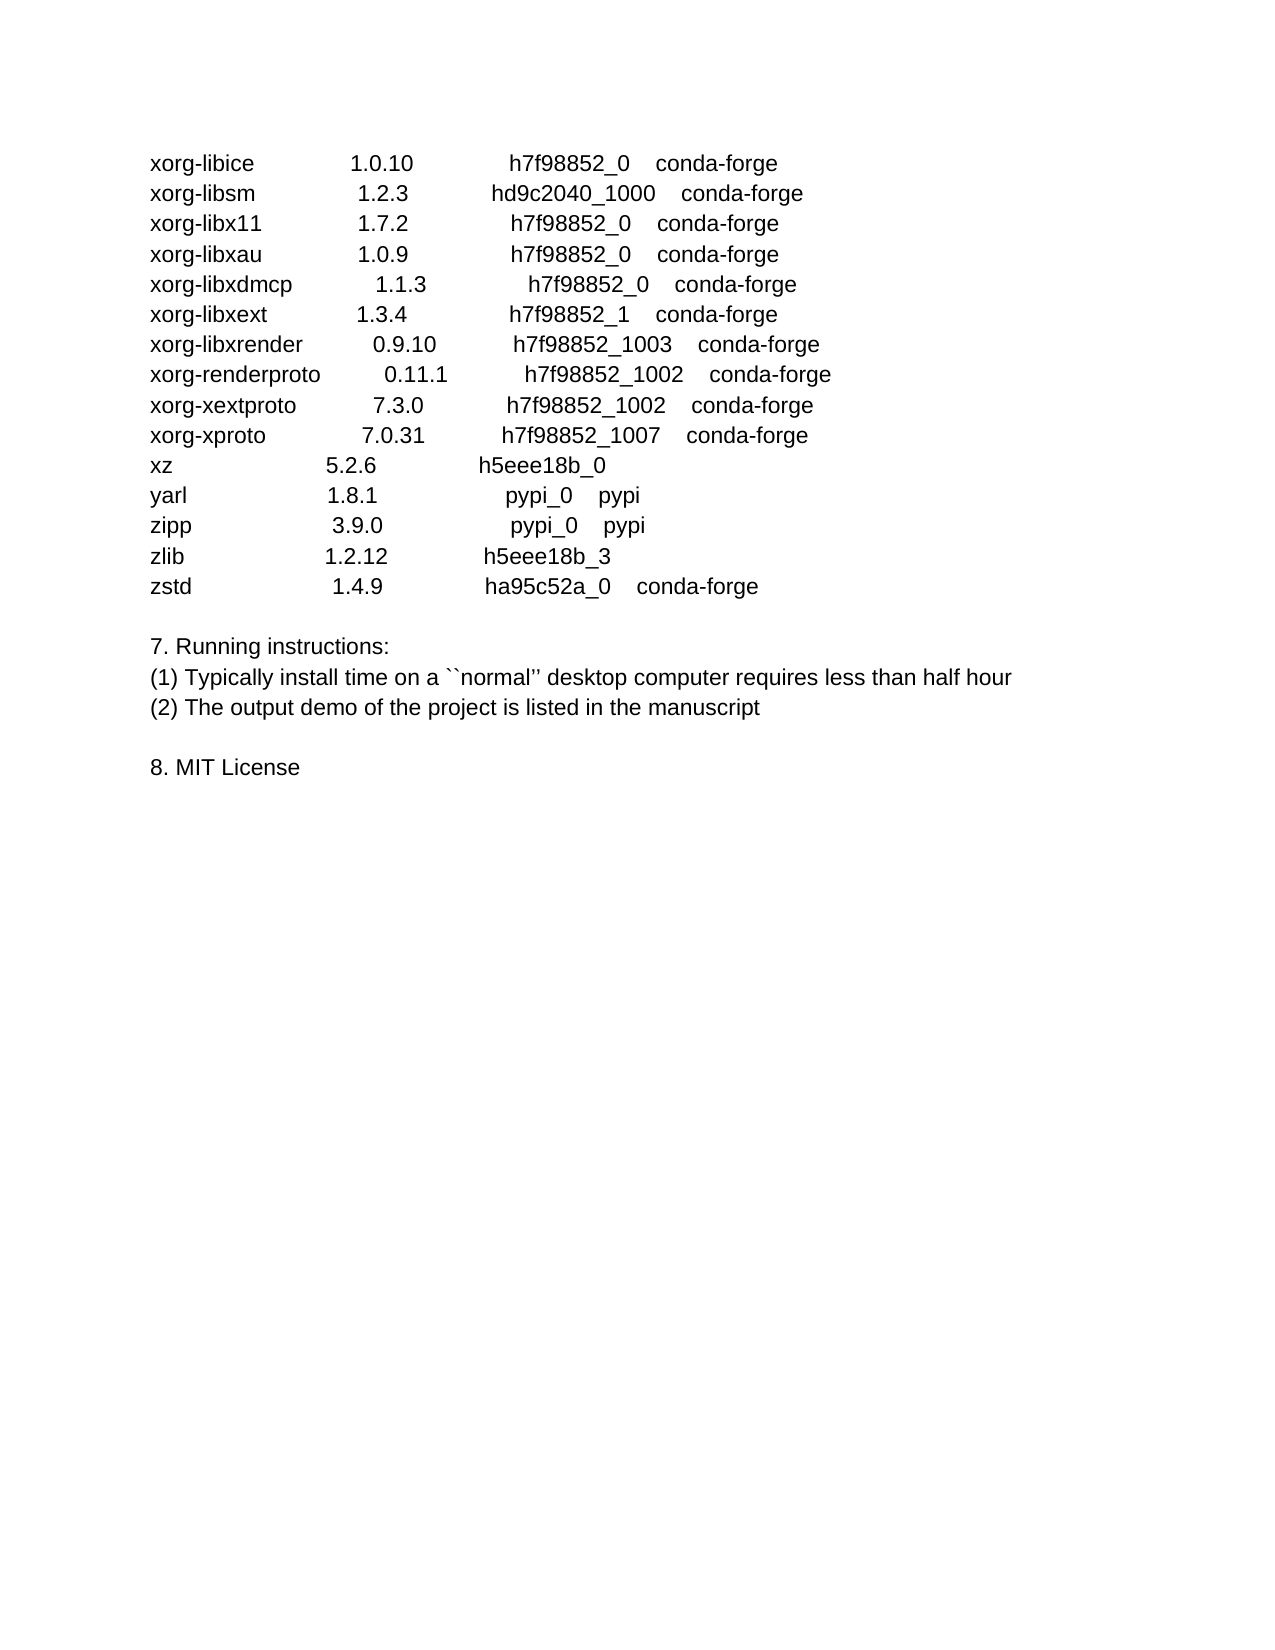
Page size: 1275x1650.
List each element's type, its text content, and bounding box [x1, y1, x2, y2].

text (2) The output demo of the project is listed in the manuscript [150, 694, 1125, 720]
text 7. Running instructions: [150, 633, 1125, 660]
text xorg-libxrender 0.9.10 h7f98852_1003 conda-forge [150, 331, 1125, 358]
text xorg-renderproto 0.11.1 h7f98852_1002 conda-forge [150, 361, 1125, 388]
text xorg-libice 1.0.10 h7f98852_0 conda-forge [150, 150, 1125, 176]
text xorg-xproto 7.0.31 h7f98852_1007 conda-forge [150, 422, 1125, 448]
text xorg-libx11 1.7.2 h7f98852_0 conda-forge [150, 210, 1125, 237]
text xorg-libxdmcp 1.1.3 h7f98852_0 conda-forge [150, 271, 1125, 297]
text xorg-libsm 1.2.3 hd9c2040_1000 conda-forge [150, 180, 1125, 207]
text (1) Typically install time on a ``normal’’ desktop computer requires less than half hour [150, 663, 1125, 690]
text yarl 1.8.1 pypi_0 pypi [150, 482, 1125, 509]
text zlib 1.2.12 h5eee18b_3 [150, 543, 1125, 569]
text zipp 3.9.0 pypi_0 pypi [150, 512, 1125, 539]
text xz 5.2.6 h5eee18b_0 [150, 452, 1125, 478]
text zstd 1.4.9 ha95c52a_0 conda-forge [150, 573, 1125, 599]
text xorg-libxext 1.3.4 h7f98852_1 conda-forge [150, 301, 1125, 327]
text 8. MIT License [150, 754, 1125, 781]
text xorg-xextproto 7.3.0 h7f98852_1002 conda-forge [150, 392, 1125, 418]
text xorg-libxau 1.0.9 h7f98852_0 conda-forge [150, 241, 1125, 267]
